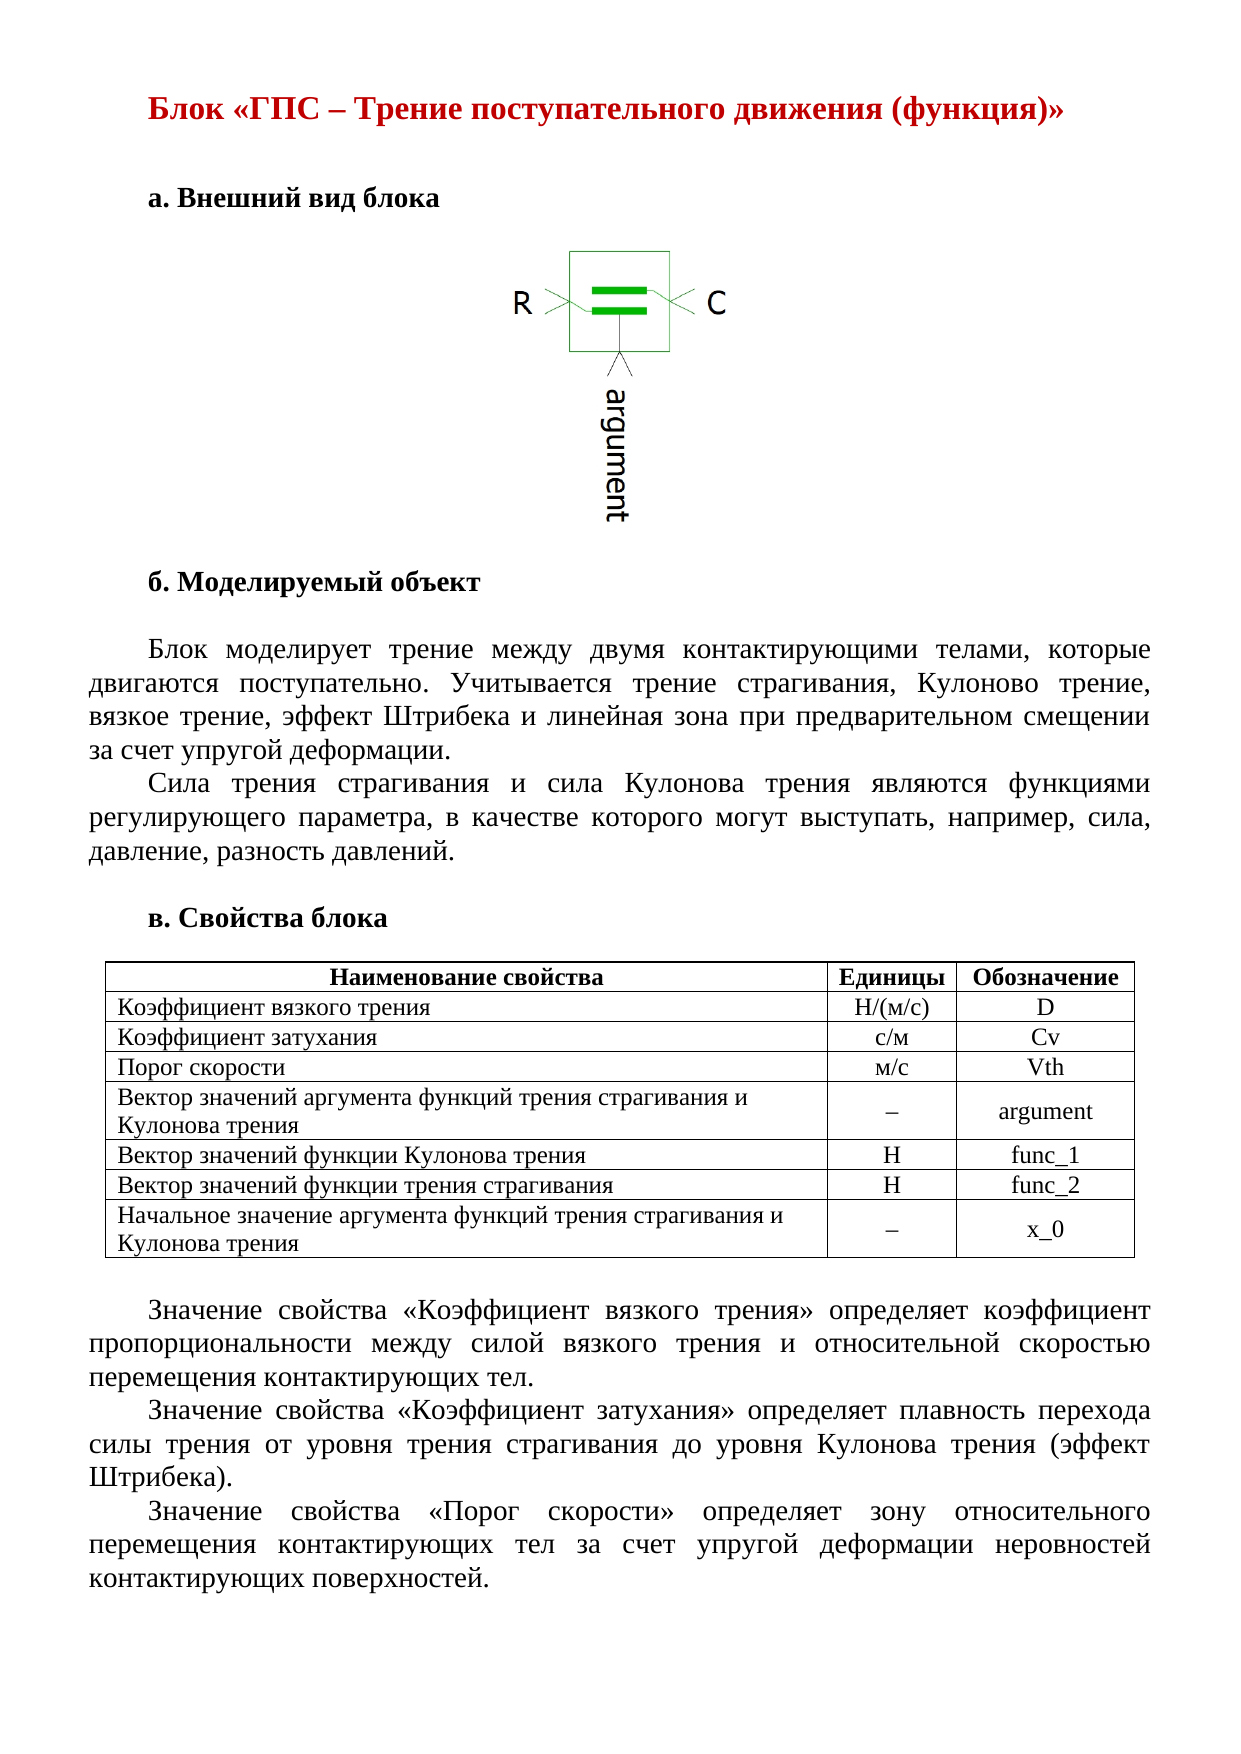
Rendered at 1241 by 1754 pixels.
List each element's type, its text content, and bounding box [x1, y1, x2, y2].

text в. Свойства блока [89, 900, 1152, 933]
table_cell – [828, 1082, 956, 1139]
table_cell Cv [957, 1022, 1134, 1051]
table_cell м/с [828, 1052, 956, 1081]
table_cell Н [828, 1170, 956, 1199]
table_cell – [828, 1200, 956, 1257]
table_cell Начальное значение аргумента функций трения страгивания и Кулонова трения [106, 1200, 827, 1257]
text Сила трения страгивания и сила Кулонова трения являются функциями регулирующего параметра, в качестве которого могут выступать, например, сила, давление, разность давлений. [89, 766, 1152, 866]
table_header Единицы [828, 963, 956, 991]
text Блок моделирует трение между двумя контактирующими телами, которые двигаются поступательно. Учитывается трение страгивания, Кулоново трение, вязкое трение, эффект Штрибека и линейная зона при предварительном смещении за счет упругой деформации. [89, 631, 1152, 766]
text а. Внешний вид блока [89, 180, 1152, 213]
table_cell Н/(м/с) [828, 992, 956, 1021]
table_cell Н [828, 1140, 956, 1169]
table_cell Вектор значений аргумента функций трения страгивания и Кулонова трения [106, 1082, 827, 1139]
table_cell func_2 [957, 1170, 1134, 1199]
text б. Моделируемый объект [89, 564, 1152, 598]
table_cell с/м [828, 1022, 956, 1051]
table_cell Вектор значений функции трения страгивания [106, 1170, 827, 1199]
table_cell func_1 [957, 1140, 1134, 1169]
table_cell Вектор значений функции Кулонова трения [106, 1140, 827, 1169]
table_header Обозначение [957, 963, 1134, 991]
text Значение свойства «Коэффициент вязкого трения» определяет коэффициент пропорциональности между силой вязкого трения и относительной скоростью перемещения контактирующих тел. [89, 1292, 1152, 1392]
table_cell Vth [957, 1052, 1134, 1081]
table_cell x_0 [957, 1200, 1134, 1257]
table_cell D [957, 992, 1134, 1021]
text Блок «ГПС – Трение поступательного движения (функция)» [89, 89, 1152, 127]
text Значение свойства «Порог скорости» определяет зону относительного перемещения контактирующих тел за счет упругой деформации неровностей контактирующих поверхностей. [89, 1493, 1152, 1594]
picture [509, 247, 731, 531]
table_cell Порог скорости [106, 1052, 827, 1081]
table_cell argument [957, 1082, 1134, 1139]
table_header Наименование свойства [106, 963, 827, 991]
table_cell Коэффициент затухания [106, 1022, 827, 1051]
table_cell Коэффициент вязкого трения [106, 992, 827, 1021]
text Значение свойства «Коэффициент затухания» определяет плавность перехода силы трения от уровня трения страгивания до уровня Кулонова трения (эффект Штрибека). [89, 1392, 1152, 1493]
